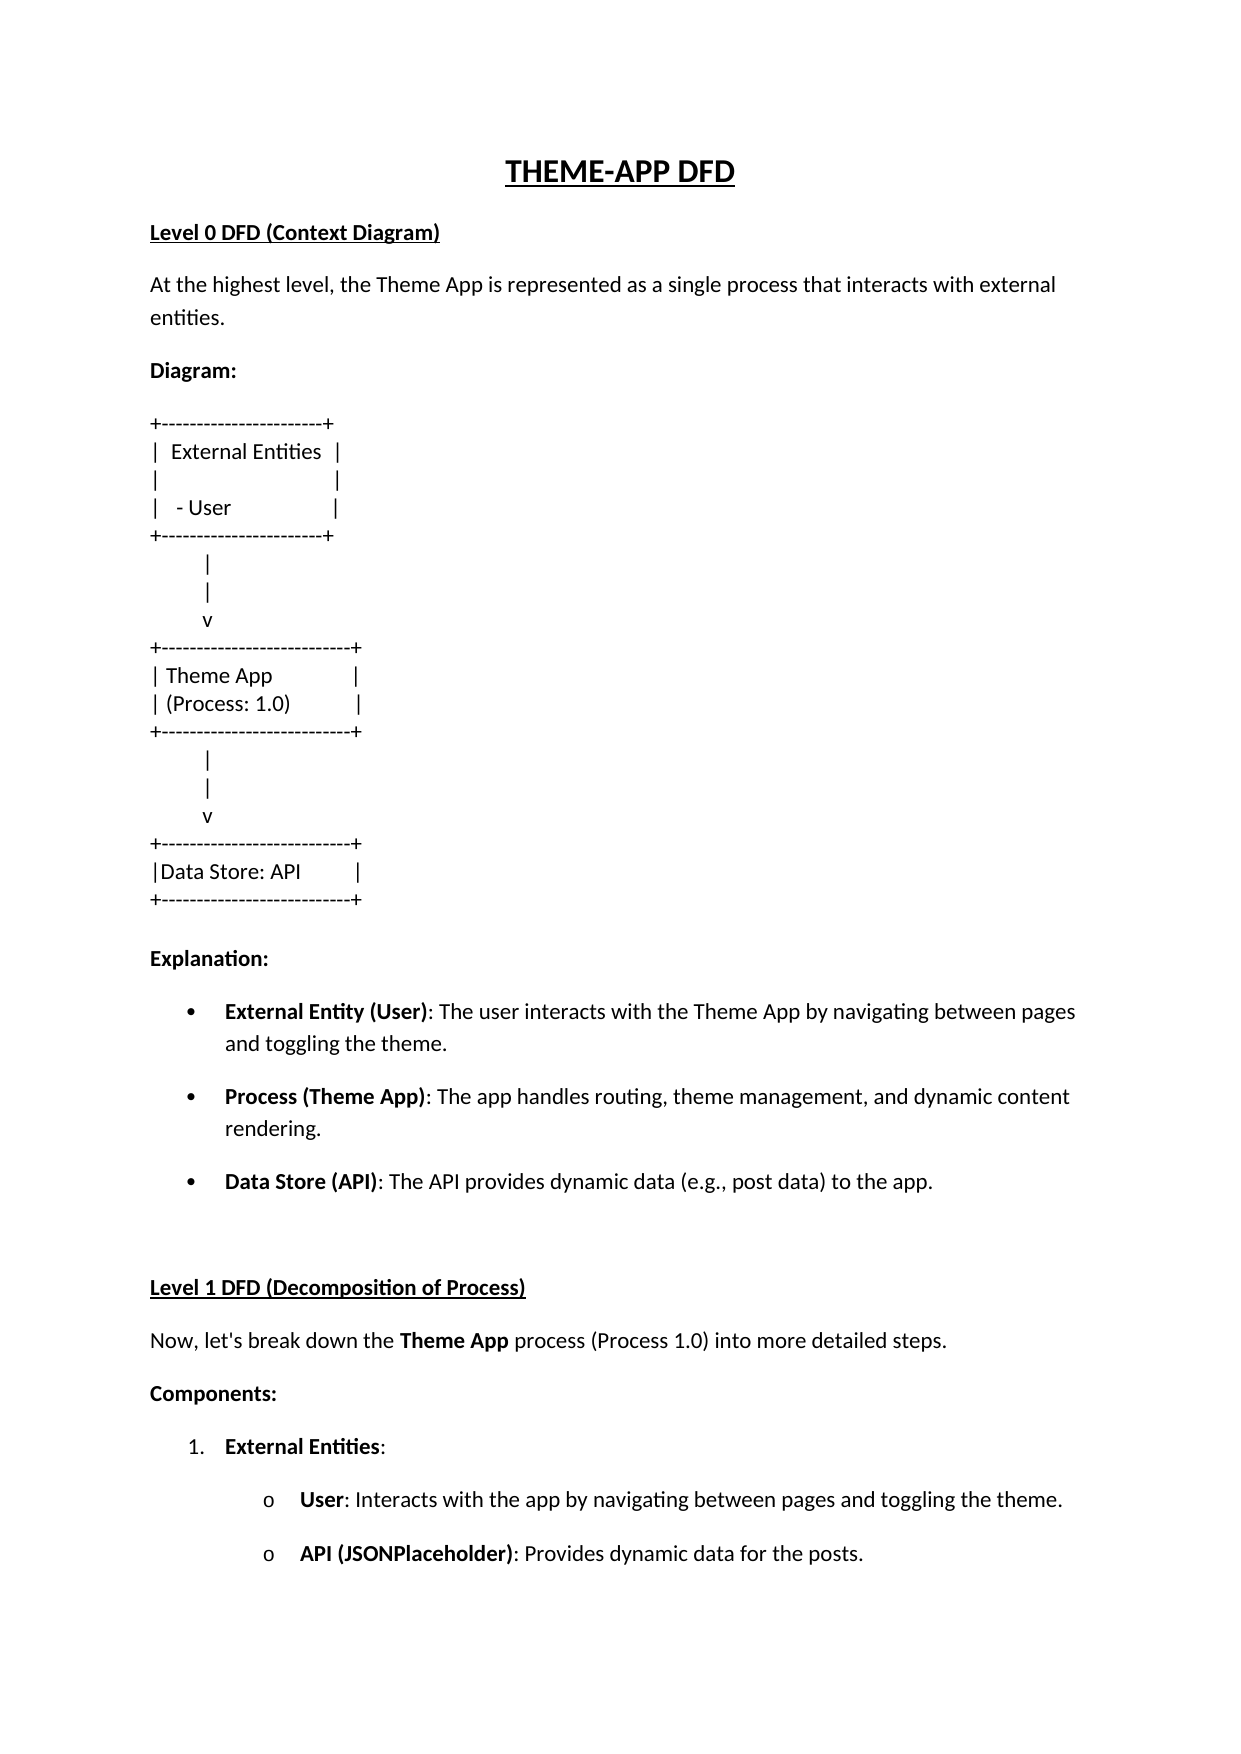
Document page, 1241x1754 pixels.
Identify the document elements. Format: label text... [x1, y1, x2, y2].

text | | [150, 465, 1090, 493]
text | Theme App | [150, 661, 1090, 689]
text Explanation: [150, 944, 1090, 972]
text +-----------------------+ [150, 409, 1090, 437]
list API (JSONPlaceholder): Provides dynamic data for the posts. [262, 1539, 1090, 1567]
text Level 0 DFD (Context Diagram) [150, 218, 1090, 246]
text +---------------------------+ [150, 885, 1090, 913]
text THEME-APP DFD [150, 150, 1090, 191]
text | - User | [150, 493, 1090, 521]
text | (Process: 1.0) | [150, 689, 1090, 717]
list Process (Theme App): The app handles routing, theme management, and dynamic content rendering. [187, 1082, 1090, 1142]
text |Data Store: API | [150, 857, 1090, 885]
text | External Entities | [150, 437, 1090, 465]
text At the highest level, the Theme App is represented as a single process that interacts with external entities. [150, 271, 1090, 331]
list External Entities: [187, 1432, 1090, 1460]
text +-----------------------+ [150, 521, 1090, 549]
text | [150, 773, 1090, 801]
text v [150, 605, 1090, 633]
text Components: [150, 1379, 1090, 1407]
list External Entity (User): The user interacts with the Theme App by navigating between pages and toggling the theme. [187, 997, 1090, 1057]
text Level 1 DFD (Decomposition of Process) [150, 1273, 1090, 1301]
text | [150, 577, 1090, 605]
text | [150, 745, 1090, 773]
text Diagram: [150, 356, 1090, 384]
text +---------------------------+ [150, 633, 1090, 661]
text | [150, 549, 1090, 577]
list User: Interacts with the app by navigating between pages and toggling the theme. [262, 1485, 1090, 1514]
text +---------------------------+ [150, 829, 1090, 857]
text Now, let's break down the Theme App process (Process 1.0) into more detailed steps. [150, 1326, 1090, 1354]
list Data Store (API): The API provides dynamic data (e.g., post data) to the app. [187, 1167, 1090, 1195]
text +---------------------------+ [150, 717, 1090, 745]
text v [150, 801, 1090, 829]
